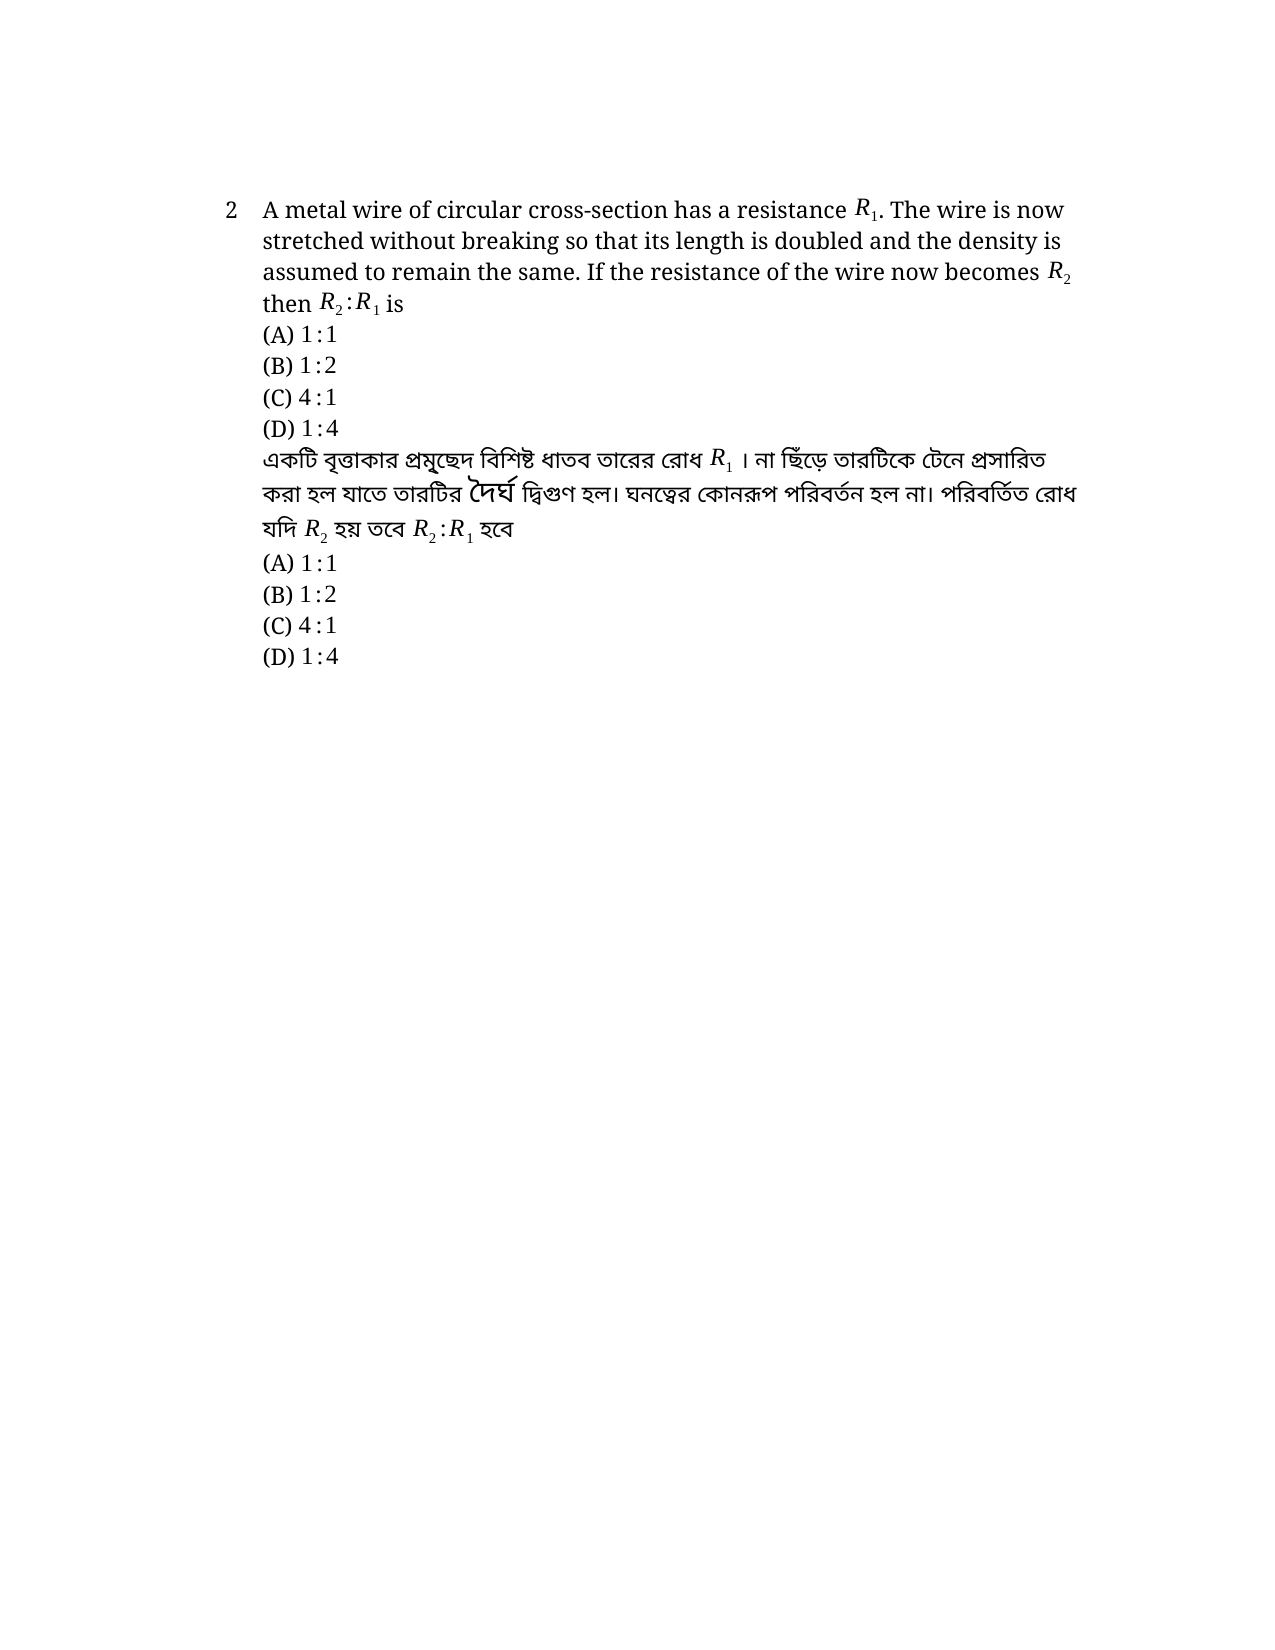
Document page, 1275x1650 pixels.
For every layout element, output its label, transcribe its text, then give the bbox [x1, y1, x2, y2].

list A metal wire of circular cross-section has a resistance . The wire is now stretched without breaking so that its length is doubled and the density is assumed to remain the same. If the resistance of the wire now becomes then is (A) (B) (C) (D) একটি বৃত্তাকার প্রমৃ্ছেদ বিশিষ্ট ধাতব তারের রোধ । না ছিঁড়ে তারটিকে টেনে প্রসারিত করা হল যাতে তারটির দৈর্ঘ দ্বিগুণ হল। ঘনত্বের কোনরূপ পরিবর্তন হল না। পরিবর্তিত রোধ যদি হয় তবে হবে (A) (B) (C) (D) [225, 194, 1087, 672]
